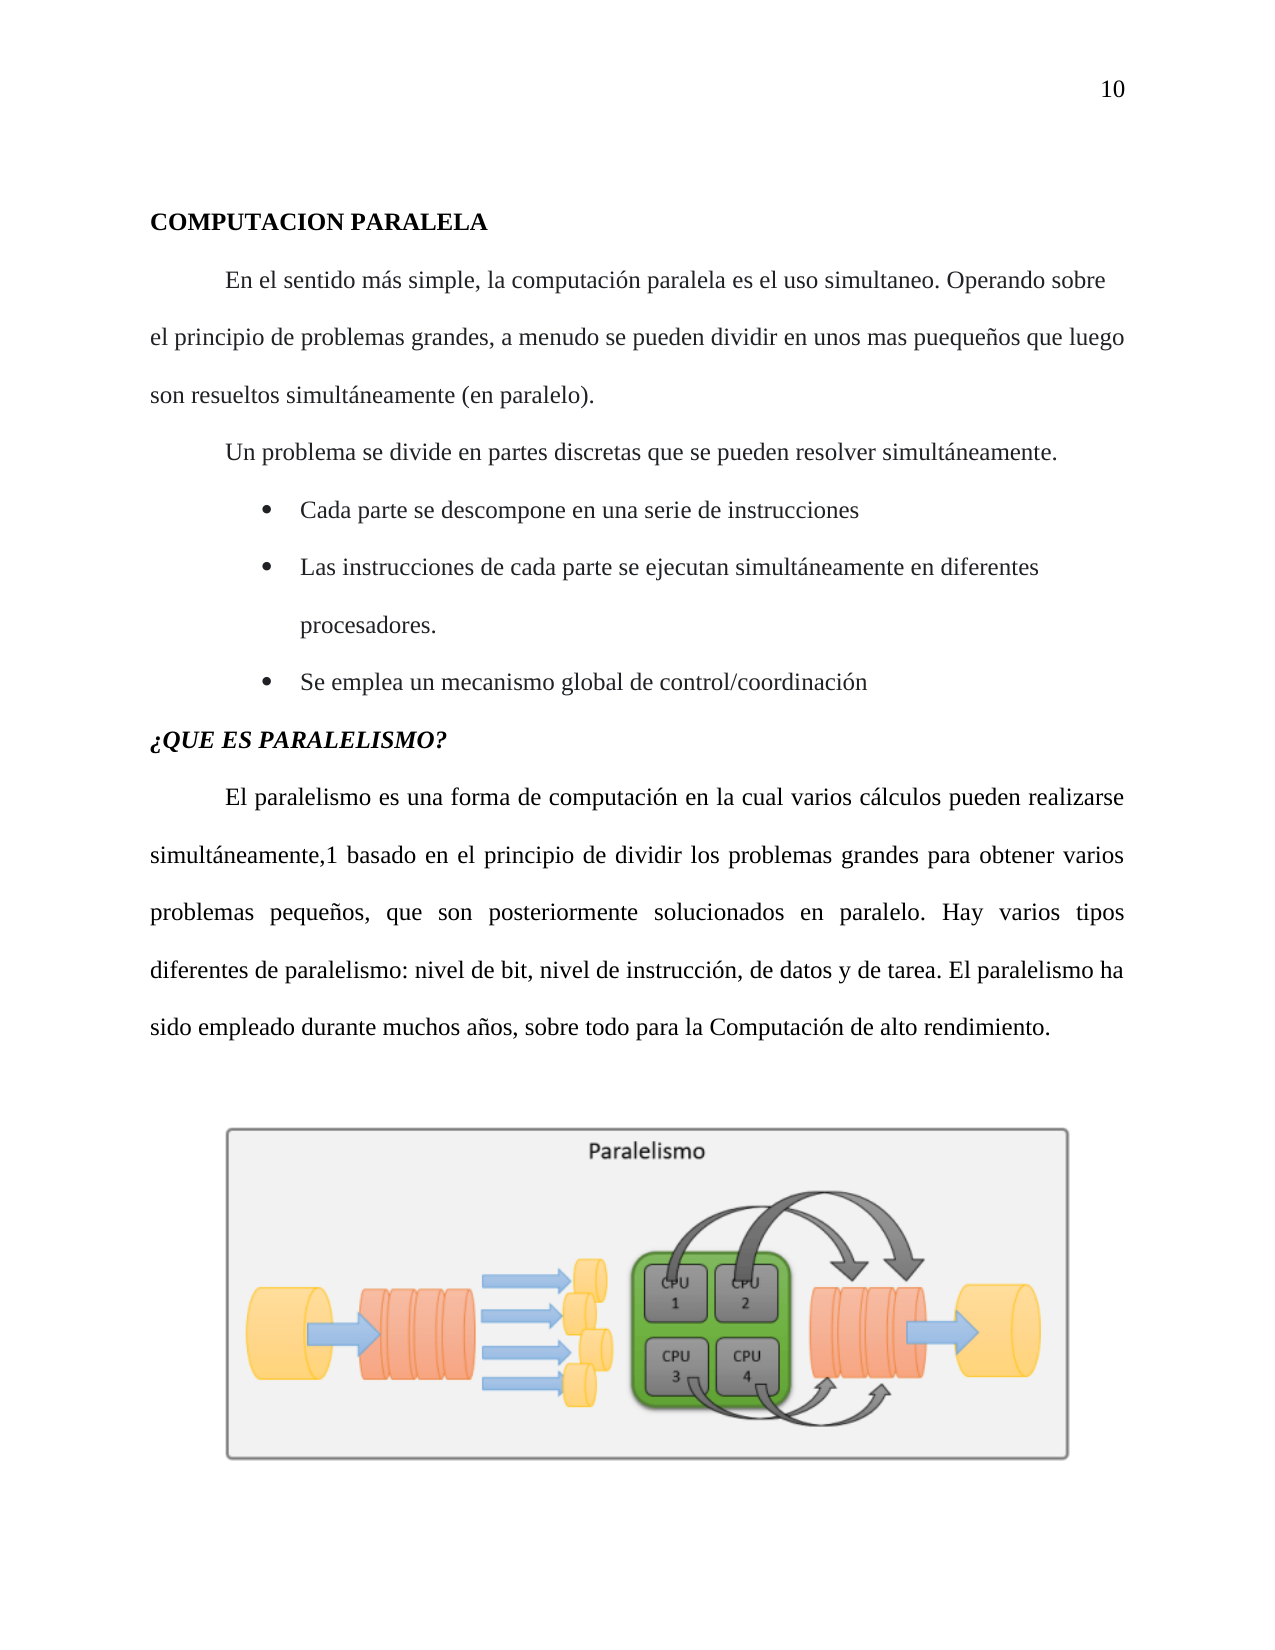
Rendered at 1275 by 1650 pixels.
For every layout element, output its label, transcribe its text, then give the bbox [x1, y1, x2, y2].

text El paralelismo es una forma de computación en la cual varios cálculos pueden realizarse simultáneamente,1 basado en el principio de dividir los problemas grandes para obtener varios problemas pequeños, que son posteriormente solucionados en paralelo. Hay varios tipos diferentes de paralelismo: nivel de bit, nivel de instrucción, de datos y de tarea. El paralelismo ha sido empleado durante muchos años, sobre todo para la Computación de alto rendimiento. [150, 782, 1125, 1041]
list Se emplea un mecanismo global de control/coordinación [262, 667, 1125, 696]
picture [225, 1127, 1071, 1462]
list Las instrucciones de cada parte se ejecutan simultáneamente en diferentes procesadores. [262, 552, 1125, 639]
text En el sentido más simple, la computación paralela es el uso simultaneo. Operando sobre el principio de problemas grandes, a menudo se pueden dividir en unos mas puequeños que luego son resueltos simultáneamente (en paralelo). [150, 265, 1125, 409]
list Cada parte se descompone en una serie de instrucciones [262, 495, 1125, 524]
text Un problema se divide en partes discretas que se pueden resolver simultáneamente. [150, 437, 1125, 466]
subtitle ¿QUE ES PARALELISMO? [150, 725, 1125, 754]
subtitle COMPUTACION PARALELA [150, 207, 1125, 236]
